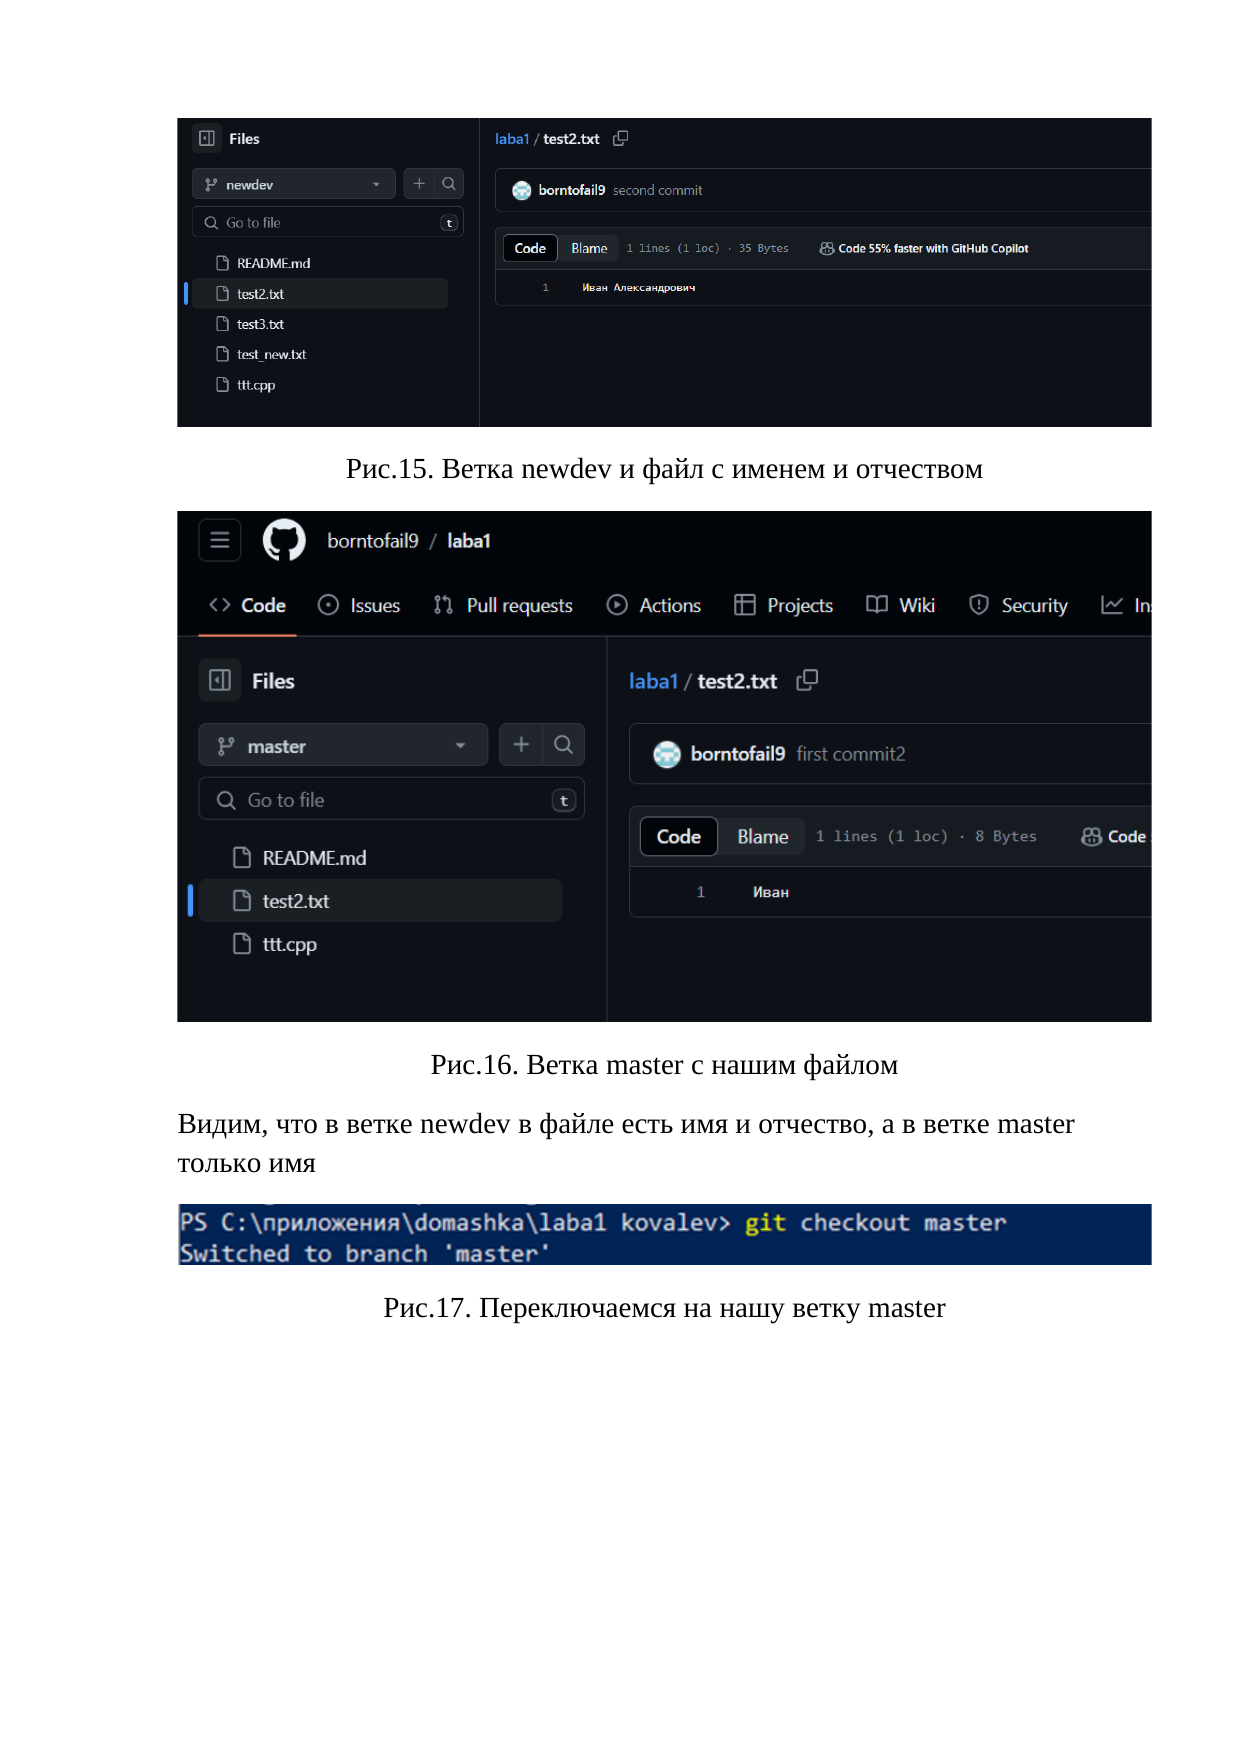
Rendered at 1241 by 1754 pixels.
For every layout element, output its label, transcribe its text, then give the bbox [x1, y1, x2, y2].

text Видим, что в ветке newdev в файле есть имя и отчество, а в ветке master только имя [177, 1106, 1152, 1178]
text Рис.17. Переключаемся на нашу ветку master [177, 1290, 1152, 1323]
text Рис.15. Ветка newdev и файл с именем и отчеством [177, 452, 1152, 485]
picture [177, 118, 1152, 427]
picture [177, 1204, 1152, 1265]
text Рис.16. Ветка master с нашим файлом [177, 1047, 1152, 1080]
picture [177, 511, 1152, 1022]
